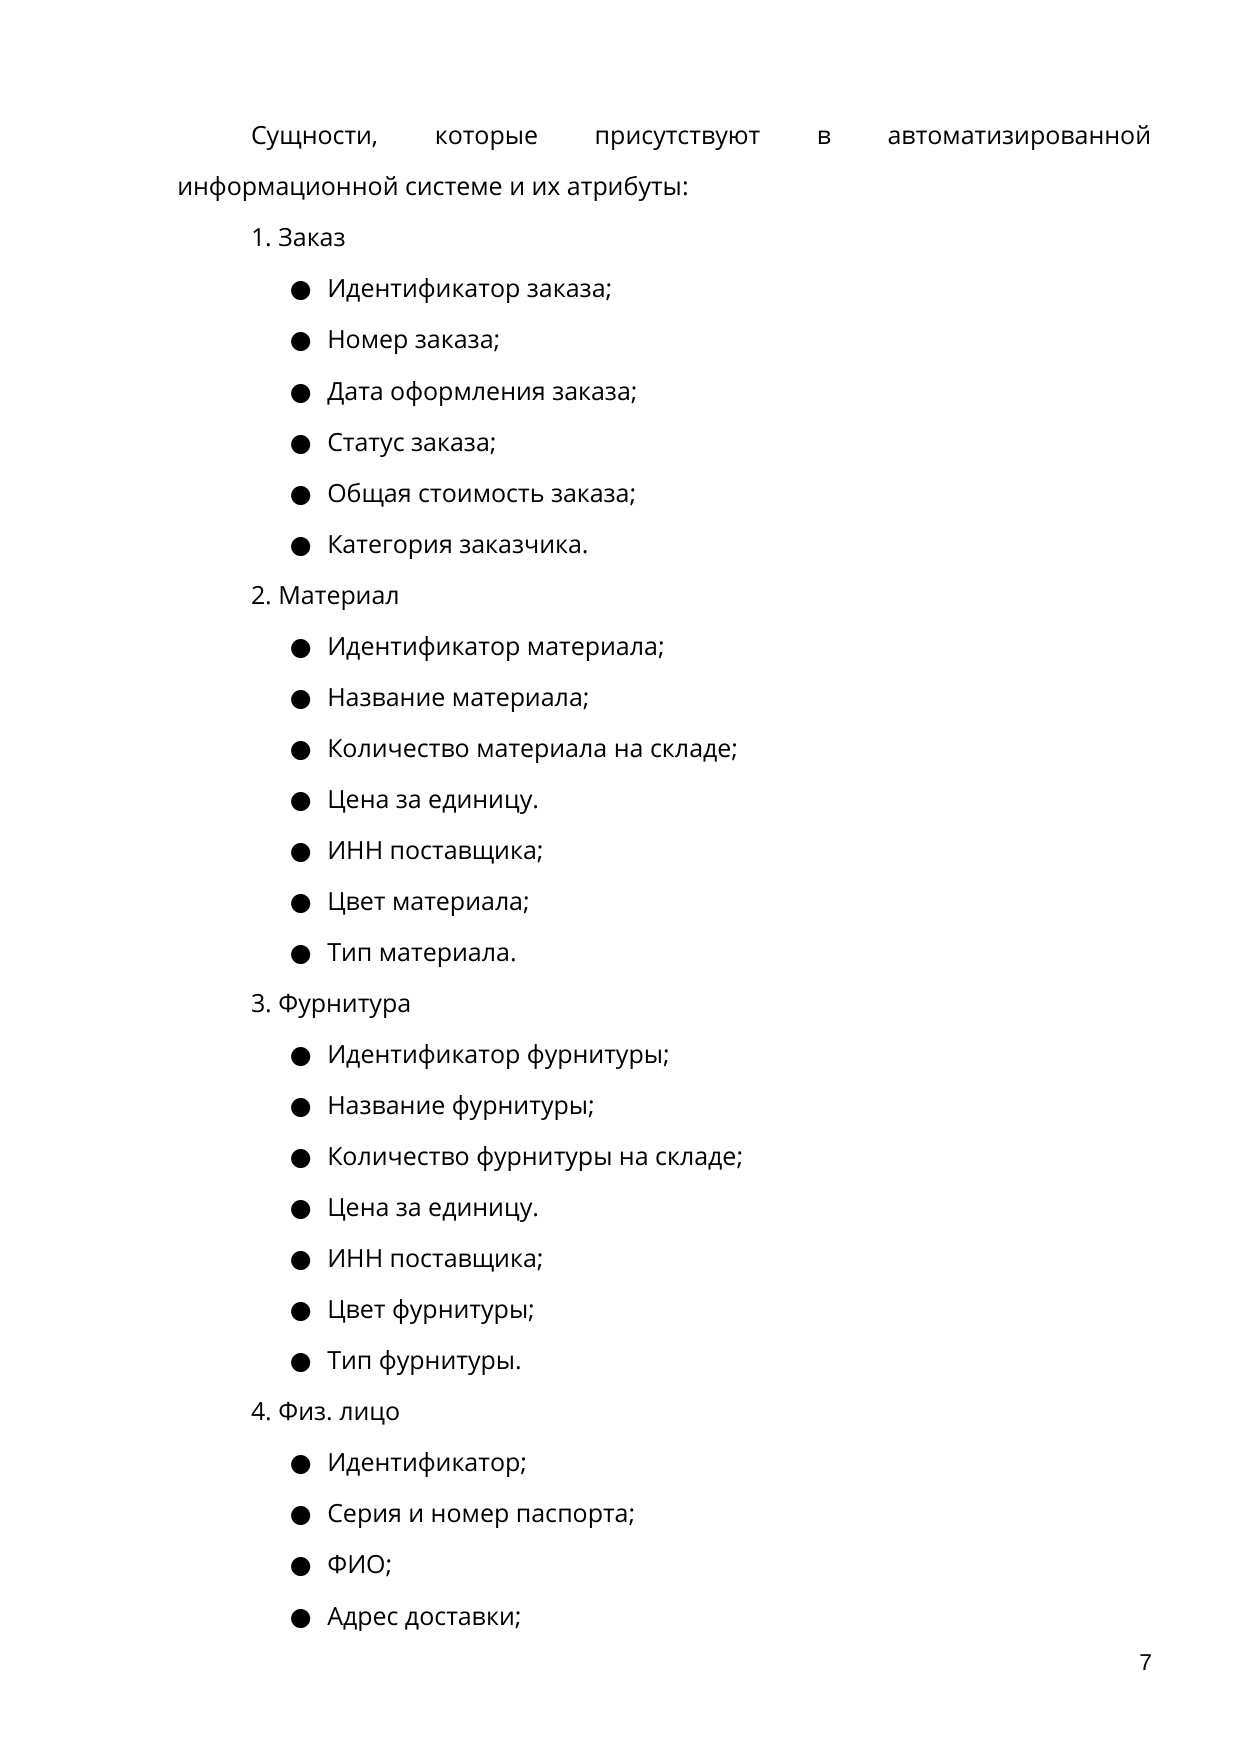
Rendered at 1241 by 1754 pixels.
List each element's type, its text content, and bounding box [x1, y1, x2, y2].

list ИНН поставщика; [289, 833, 1152, 867]
list Идентификатор фурнитуры; [289, 1037, 1152, 1071]
list Тип фурнитуры. [289, 1343, 1152, 1377]
list Количество фурнитуры на складе; [289, 1139, 1152, 1173]
list ФИО; [289, 1547, 1152, 1581]
list Адрес доставки; [289, 1598, 1152, 1632]
list Статус заказа; [289, 424, 1152, 458]
list Идентификатор; [289, 1445, 1152, 1479]
text 1. Заказ [177, 220, 1152, 254]
list Цвет фурнитуры; [289, 1292, 1152, 1326]
text Сущности, которые присутствуют в автоматизированной информационной системе и их атрибуты: [177, 118, 1152, 203]
list Серия и номер паспорта; [289, 1496, 1152, 1530]
list Дата оформления заказа; [289, 373, 1152, 407]
text 2. Материал [177, 577, 1152, 611]
list Цвет материала; [289, 884, 1152, 918]
text 4. Физ. лицо [177, 1394, 1152, 1428]
list Категория заказчика. [289, 526, 1152, 560]
list Идентификатор материала; [289, 628, 1152, 662]
list Цена за единицу. [289, 782, 1152, 816]
list Идентификатор заказа; [289, 271, 1152, 305]
list Название фурнитуры; [289, 1088, 1152, 1122]
list ИНН поставщика; [289, 1241, 1152, 1275]
list Название материала; [289, 679, 1152, 713]
list Количество материала на складе; [289, 731, 1152, 764]
list Цена за единицу. [289, 1190, 1152, 1224]
list Общая стоимость заказа; [289, 475, 1152, 509]
list Тип материала. [289, 935, 1152, 969]
list Номер заказа; [289, 322, 1152, 356]
text 3. Фурнитура [177, 986, 1152, 1020]
